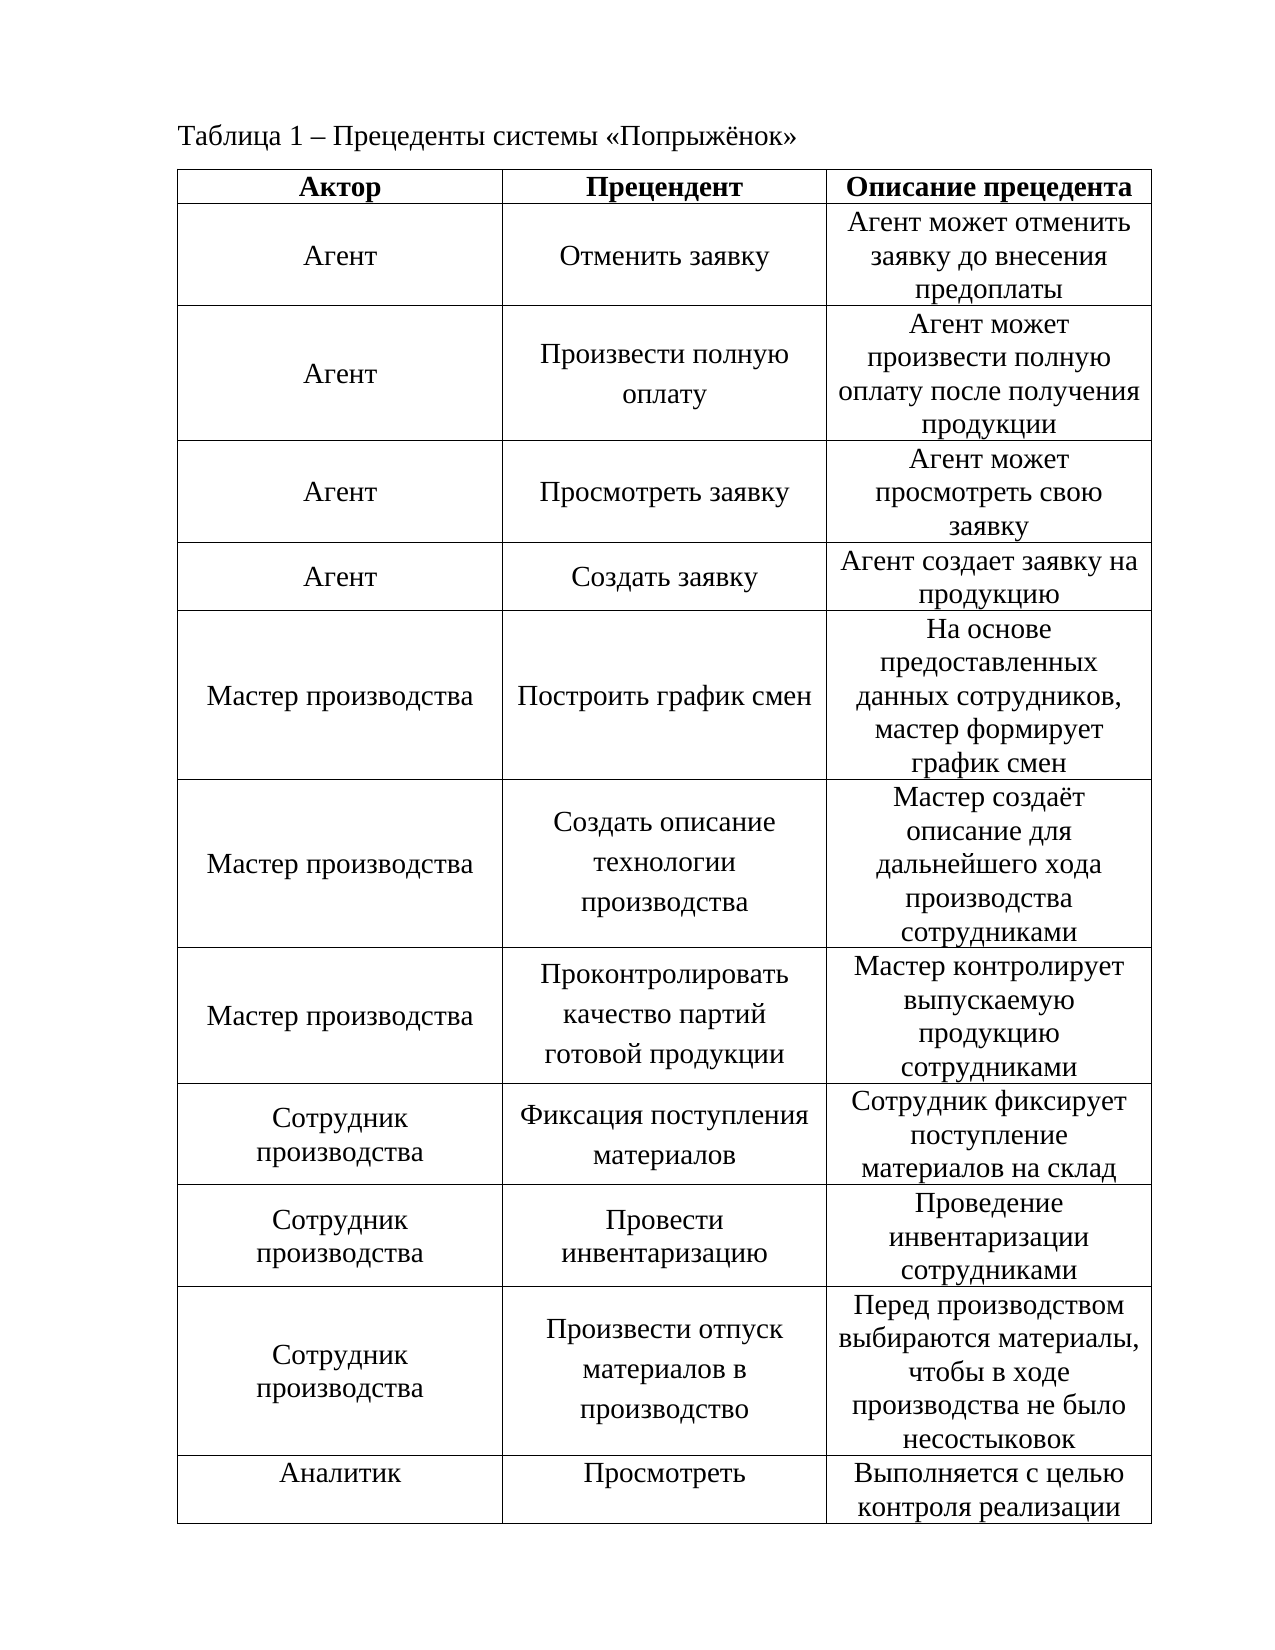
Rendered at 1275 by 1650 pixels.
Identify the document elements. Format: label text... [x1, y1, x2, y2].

table_cell Произвести полную оплату [503, 306, 826, 440]
table_cell Сотрудник производства [178, 1287, 502, 1454]
table_cell Произвести отпуск материалов в производство [503, 1287, 826, 1454]
table_cell Агент может произвести полную оплату после получения продукции [827, 306, 1151, 440]
table_cell Построить график смен [503, 611, 826, 778]
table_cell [827, 1456, 1151, 1523]
table_cell Мастер производства [178, 780, 502, 947]
table_cell Агент создает заявку на продукцию [827, 543, 1151, 610]
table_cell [503, 1456, 826, 1523]
table_cell Проведение инвентаризации сотрудниками [827, 1185, 1151, 1286]
table_cell Проконтролировать качество партий готовой продукции [503, 948, 826, 1082]
table_header Прецендент [503, 170, 826, 203]
table_cell Мастер производства [178, 611, 502, 778]
table_cell Фиксация поступления материалов [503, 1084, 826, 1184]
table_cell Создать описание технологии производства [503, 780, 826, 947]
table_cell Перед производством выбираются материалы, чтобы в ходе производства не было несостыковок [827, 1287, 1151, 1454]
table_cell Мастер создаёт описание для дальнейшего хода производства сотрудниками [827, 780, 1151, 947]
table_cell Отменить заявку [503, 204, 826, 305]
table_cell Агент может просмотреть свою заявку [827, 441, 1151, 542]
table_header Описание прецедента [827, 170, 1151, 203]
table_cell На основе предоставленных данных сотрудников, мастер формирует график смен [827, 611, 1151, 778]
table_cell Агент может отменить заявку до внесения предоплаты [827, 204, 1151, 305]
text Таблица 1 – Прецеденты системы «Попрыжёнок» [177, 118, 1186, 152]
table_cell Создать заявку [503, 543, 826, 610]
table_cell Агент [178, 306, 502, 440]
table_cell Мастер производства [178, 948, 502, 1082]
table_cell Агент [178, 441, 502, 542]
table_cell Сотрудник фиксирует поступление материалов на склад [827, 1084, 1151, 1184]
table_cell Агент [178, 543, 502, 610]
table_cell Просмотреть заявку [503, 441, 826, 542]
table_header Актор [178, 170, 502, 203]
table_cell Сотрудник производства [178, 1185, 502, 1286]
table_cell Агент [178, 204, 502, 305]
table_cell Мастер контролирует выпускаемую продукцию сотрудниками [827, 948, 1151, 1082]
table_cell Провести инвентаризацию [503, 1185, 826, 1286]
table_cell Сотрудник производства [178, 1084, 502, 1184]
table_cell Аналитик [178, 1456, 502, 1523]
